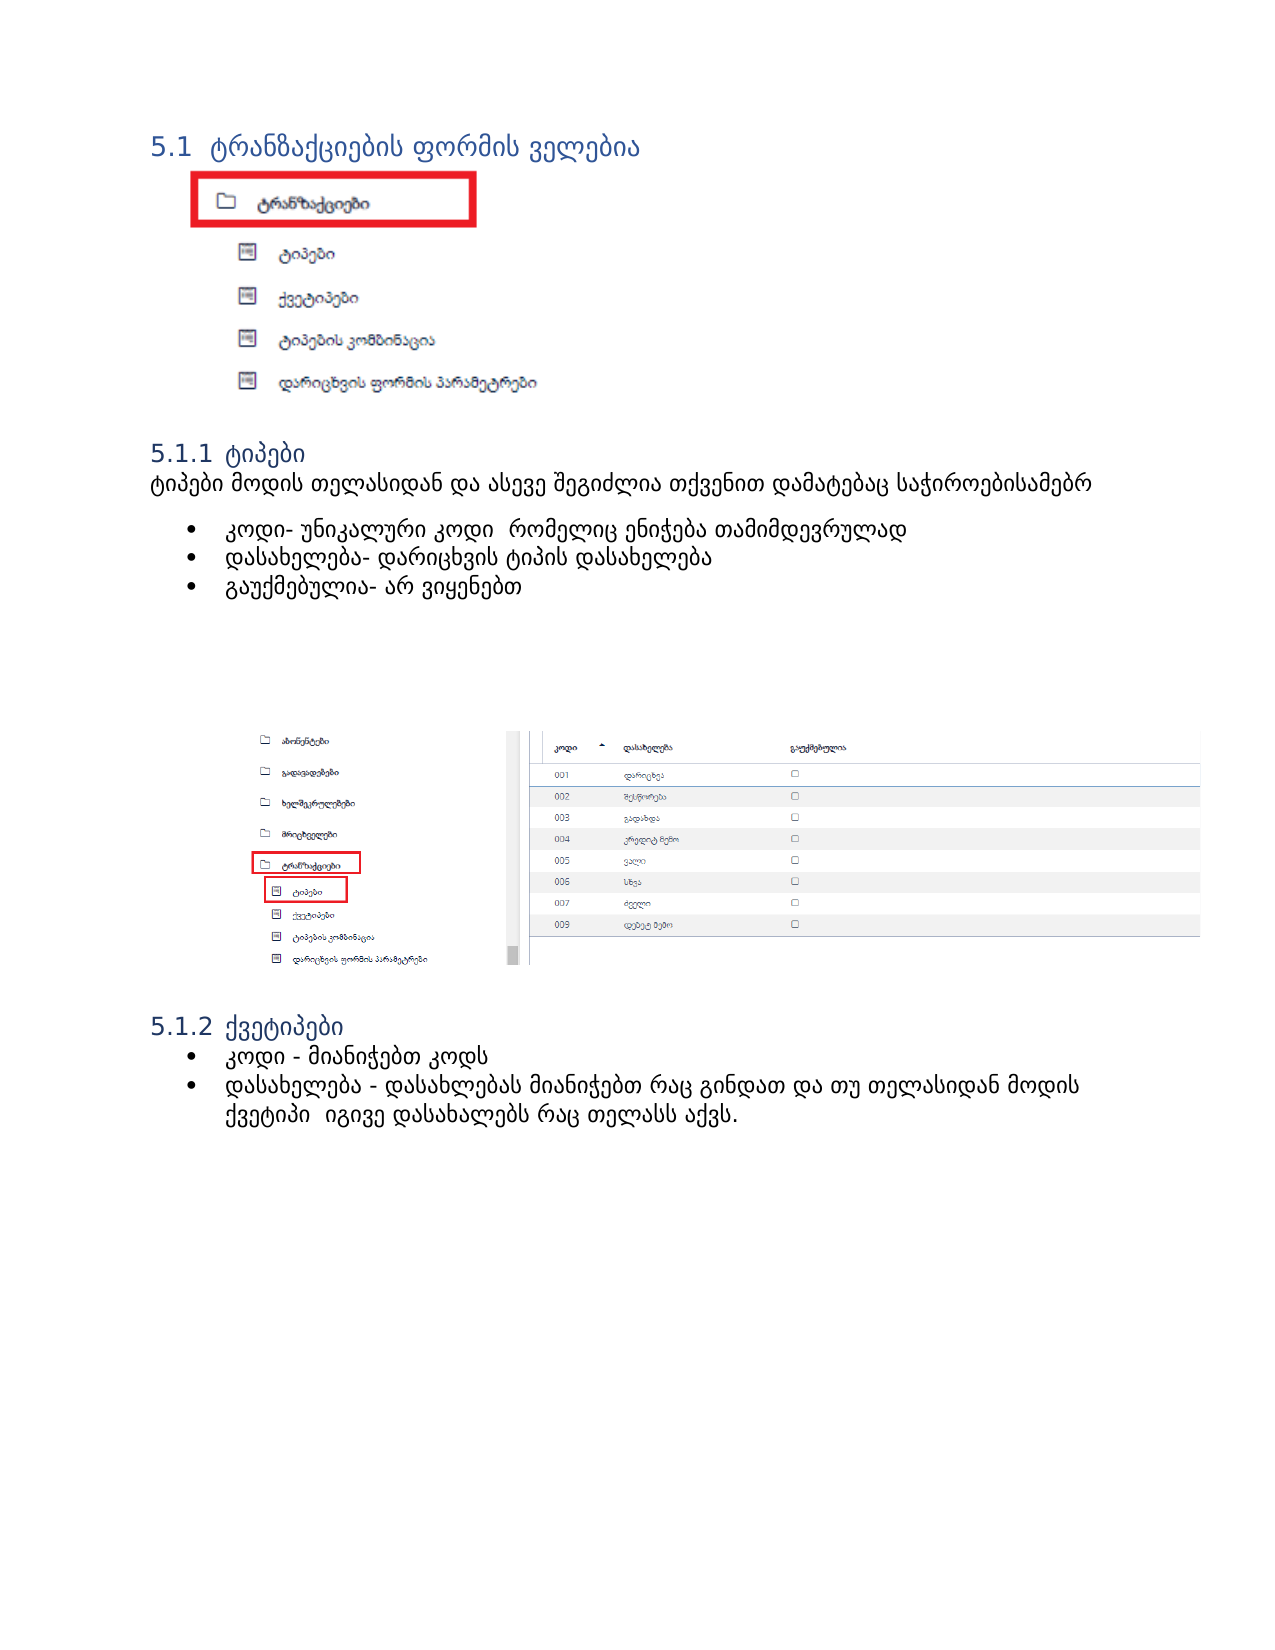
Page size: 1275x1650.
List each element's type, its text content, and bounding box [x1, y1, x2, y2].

subtitle ტრანზაქციების ფორმის ველებია [150, 131, 1125, 163]
list გაუქმებულია- არ ვიყენებთ [187, 573, 1125, 600]
list დასახელება - დასახლებას მიანიჭებთ რაც გინდათ და თუ თელასიდან მოდის ქვეტიპი იგივე დასახალებს რაც თელასს აქვს. [187, 1072, 1125, 1128]
picture [150, 165, 685, 421]
subtitle ტიპები [150, 439, 1125, 468]
subtitle ქვეტიპები [150, 1012, 1125, 1041]
text ტიპები მოდის თელასიდან და ასევე შეგიძლია თქვენით დამატებაც საჭიროებისამებრ [150, 470, 1125, 497]
list კოდი - მიანიჭებთ კოდს [187, 1043, 1125, 1070]
list დასახელება- დარიცხვის ტიპის დასახელება [187, 544, 1125, 571]
picture [225, 731, 1200, 965]
list კოდი- უნიკალური კოდი რომელიც ენიჭება თამიმდევრულად [187, 516, 1125, 542]
